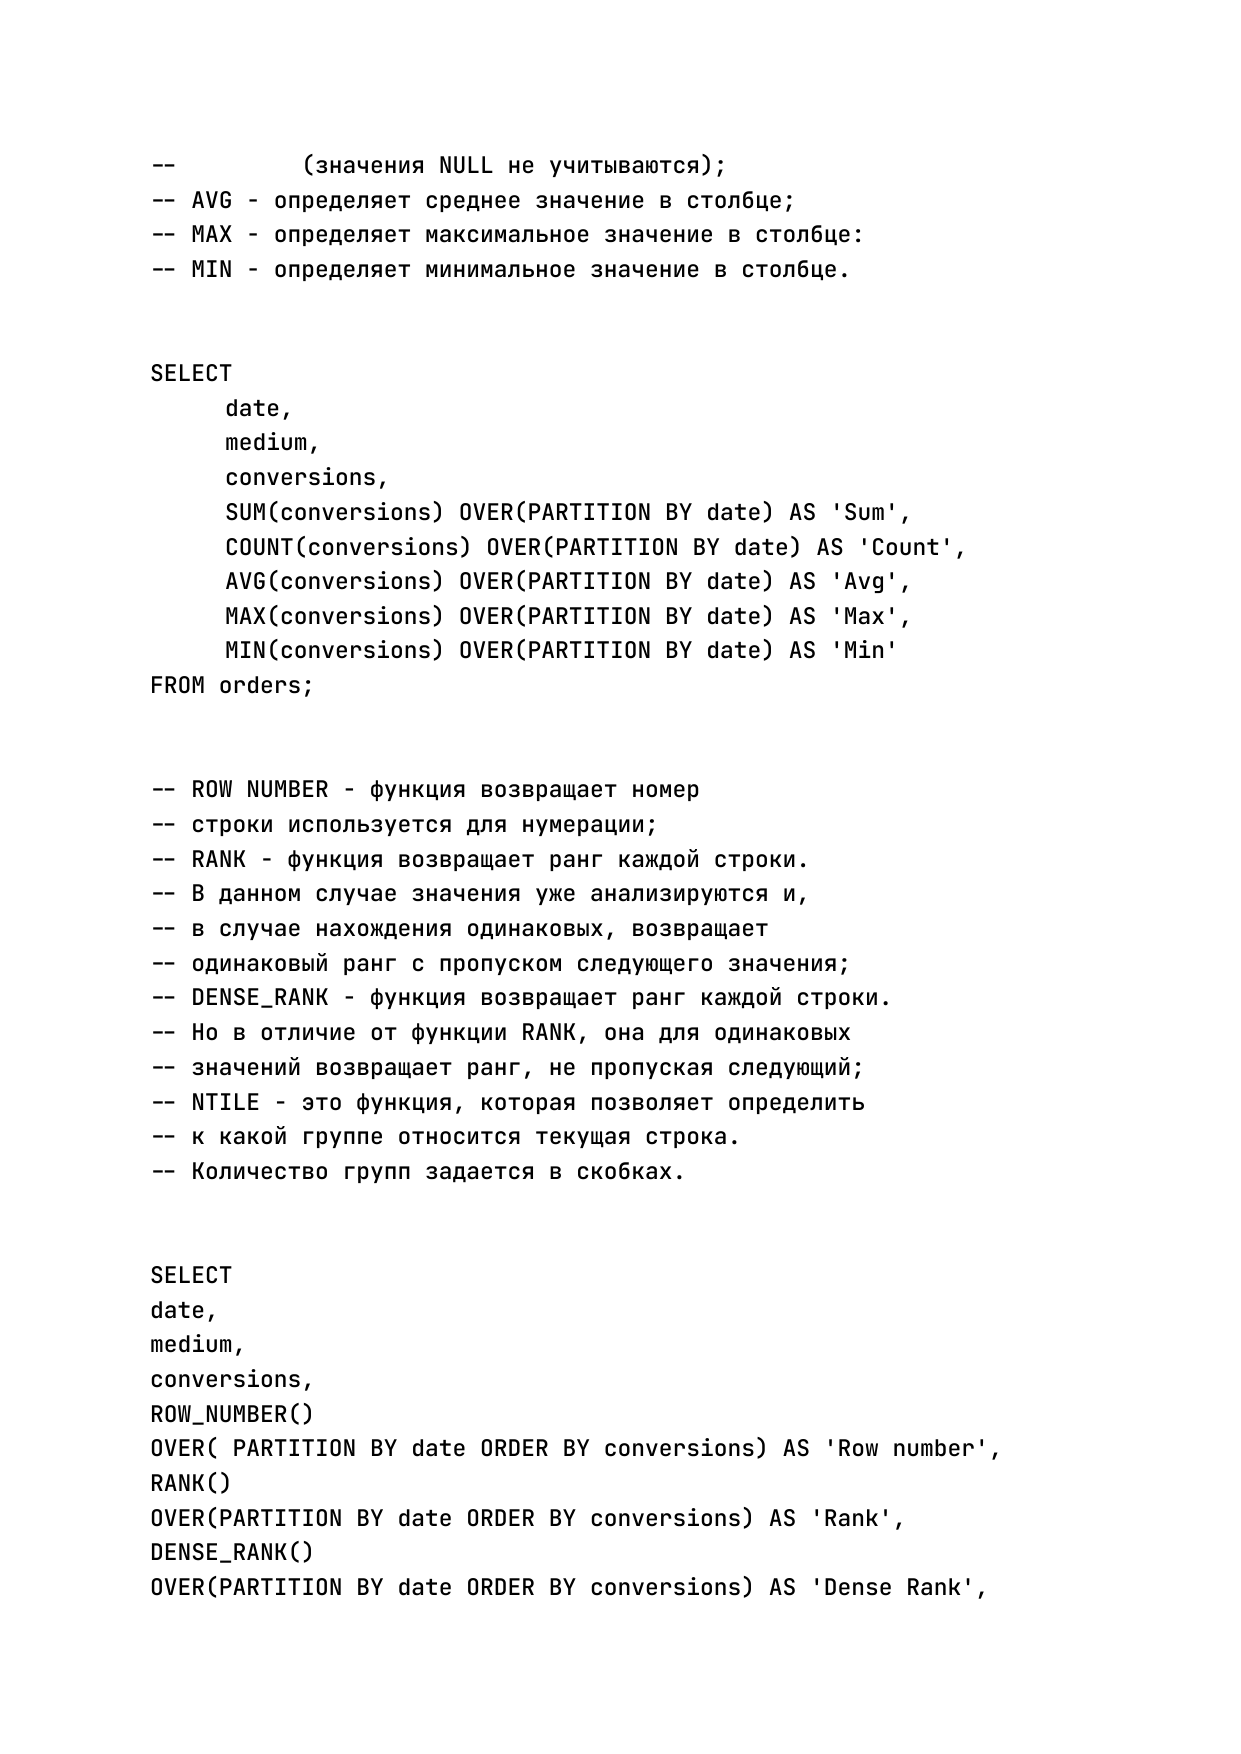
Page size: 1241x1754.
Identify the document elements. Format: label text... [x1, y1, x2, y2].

text OVER( PARTITION BY date ORDER BY conversions) AS 'Row number', [150, 1433, 1090, 1464]
text MAX(conversions) OVER(PARTITION BY date) AS 'Max', [150, 601, 1090, 631]
text OVER(PARTITION BY date ORDER BY conversions) AS 'Dense Rank', [150, 1572, 1090, 1602]
text medium, [150, 427, 1090, 458]
text MIN(conversions) OVER(PARTITION BY date) AS 'Min' [150, 636, 1090, 666]
text -- к какой группе относится текущая строка. [150, 1121, 1090, 1151]
text -- (значения NULL не учитываются); [150, 150, 1090, 180]
text OVER(PARTITION BY date ORDER BY conversions) AS 'Rank', [150, 1503, 1090, 1533]
text -- MAX - определяет максимальное значение в столбце: [150, 219, 1090, 249]
text medium, [150, 1329, 1090, 1359]
text -- NTILE - это функция, которая позволяет определить [150, 1087, 1090, 1117]
text -- MIN - определяет минимальное значение в столбце. [150, 254, 1090, 284]
text -- строки используется для нумерации; [150, 809, 1090, 839]
text DENSE_RANK() [150, 1537, 1090, 1568]
text -- AVG - определяет среднее значение в столбце; [150, 185, 1090, 215]
text ROW_NUMBER() [150, 1399, 1090, 1429]
text -- DENSE_RANK - функция возвращает ранг каждой строки. [150, 982, 1090, 1013]
text SUM(conversions) OVER(PARTITION BY date) AS 'Sum', [150, 497, 1090, 527]
text AVG(conversions) OVER(PARTITION BY date) AS 'Avg', [150, 566, 1090, 596]
text date, [150, 1295, 1090, 1325]
text SELECT [150, 1260, 1090, 1290]
text RANK() [150, 1468, 1090, 1498]
text conversions, [150, 462, 1090, 492]
text -- значений возвращает ранг, не пропуская следующий; [150, 1052, 1090, 1082]
text -- В данном случае значения уже анализируются и, [150, 878, 1090, 909]
text -- ROW NUMBER - функция возвращает номер [150, 774, 1090, 804]
text -- Но в отличие от функции RANK, она для одинаковых [150, 1017, 1090, 1047]
text -- RANK - функция возвращает ранг каждой строки. [150, 844, 1090, 874]
text date, [150, 393, 1090, 423]
text -- в случае нахождения одинаковых, возвращает [150, 913, 1090, 943]
text COUNT(conversions) OVER(PARTITION BY date) AS 'Count', [150, 532, 1090, 562]
text -- Количество групп задается в скобках. [150, 1156, 1090, 1186]
text FROM orders; [150, 670, 1090, 701]
text conversions, [150, 1364, 1090, 1394]
text -- одинаковый ранг с пропуском следующего значения; [150, 948, 1090, 978]
text SELECT [150, 358, 1090, 388]
